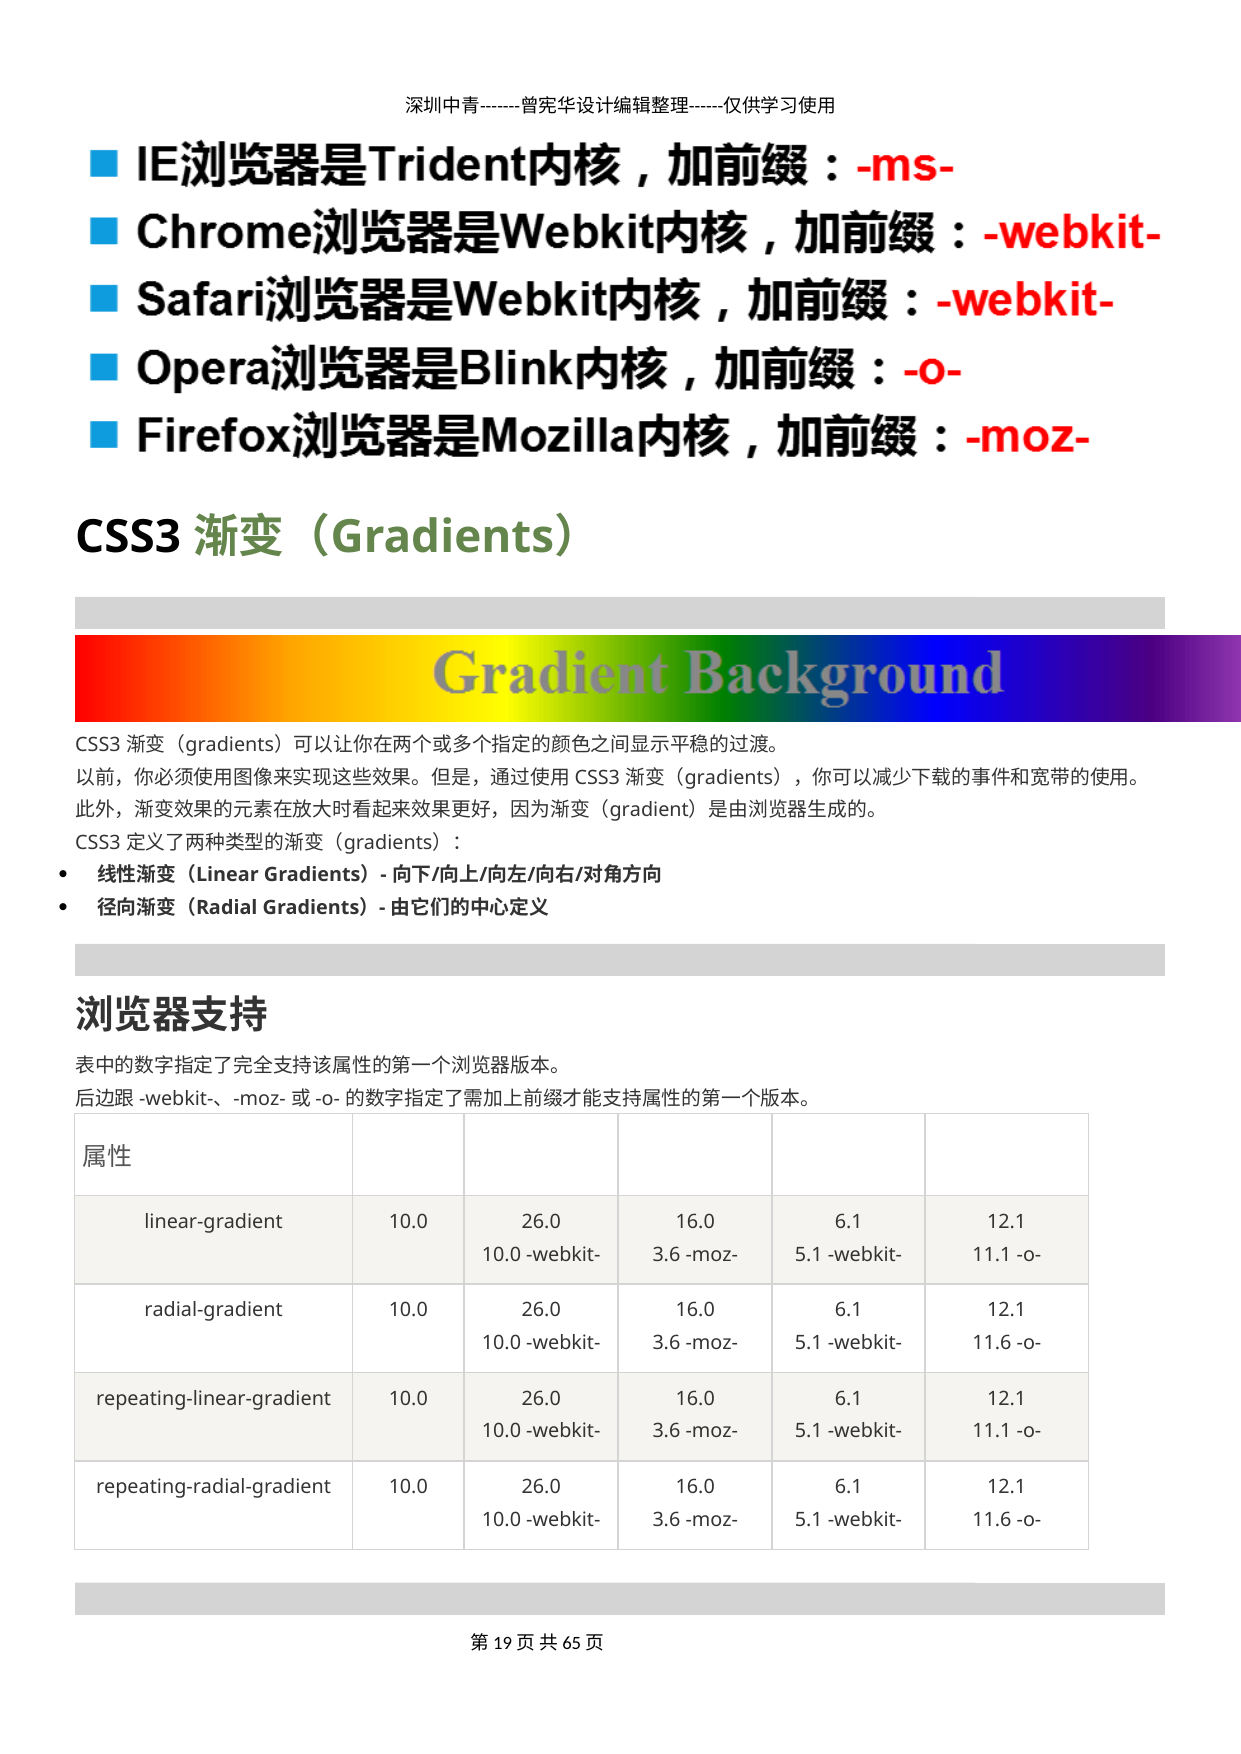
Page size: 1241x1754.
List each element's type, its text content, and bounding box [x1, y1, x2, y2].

table_cell 10.0 [353, 1196, 463, 1283]
table_cell 10.0 [353, 1373, 463, 1460]
table_header [926, 1114, 1088, 1195]
table_cell 6.1 5.1 -webkit- [773, 1462, 924, 1548]
table_cell 16.0 3.6 -moz- [619, 1285, 771, 1372]
table_cell repeating-radial-gradient [75, 1462, 352, 1548]
table_cell 12.1 11.6 -o- [926, 1462, 1088, 1548]
table_cell 6.1 5.1 -webkit- [773, 1196, 924, 1283]
text 后边跟 -webkit-、-moz- 或 -o- 的数字指定了需加上前缀才能支持属性的第一个版本。 [75, 1080, 1165, 1113]
picture [75, 126, 1165, 462]
subtitle CSS3 渐变（Gradients） [75, 484, 1165, 581]
table_cell 26.0 10.0 -webkit- [465, 1285, 617, 1372]
text 以前，你必须使用图像来实现这些效果。但是，通过使用 CSS3 渐变（gradients），你可以减少下载的事件和宽带的使用。此外，渐变效果的元素在放大时看起来效果更好，因为渐变（gradient）是由浏览器生成的。 [75, 759, 1165, 824]
table_cell 10.0 [353, 1285, 463, 1372]
table_cell 6.1 5.1 -webkit- [773, 1373, 924, 1460]
table_header [465, 1114, 617, 1195]
list 径向渐变（Radial Gradients）- 由它们的中心定义 [59, 889, 1165, 922]
table_cell 10.0 [353, 1462, 463, 1548]
text CSS3 渐变（gradients）可以让你在两个或多个指定的颜色之间显示平稳的过渡。 [75, 727, 1165, 759]
table_header 属性 [75, 1114, 352, 1195]
picture [75, 635, 1241, 722]
list 线性渐变（Linear Gradients）- 向下/向上/向左/向右/对角方向 [59, 857, 1165, 889]
table_cell 12.1 11.1 -o- [926, 1373, 1088, 1460]
table_cell radial-gradient [75, 1285, 352, 1372]
text CSS3 定义了两种类型的渐变（gradients）： [75, 824, 1165, 857]
table_cell 26.0 10.0 -webkit- [465, 1462, 617, 1548]
table_cell linear-gradient [75, 1196, 352, 1283]
text 表中的数字指定了完全支持该属性的第一个浏览器版本。 [75, 1048, 1165, 1080]
table_cell 12.1 11.1 -o- [926, 1196, 1088, 1283]
table_cell 26.0 10.0 -webkit- [465, 1196, 617, 1283]
table_cell 26.0 10.0 -webkit- [465, 1373, 617, 1460]
table_header [353, 1114, 463, 1195]
table_header [773, 1114, 924, 1195]
table_cell 16.0 3.6 -moz- [619, 1196, 771, 1283]
table_cell 12.1 11.6 -o- [926, 1285, 1088, 1372]
table_cell 16.0 3.6 -moz- [619, 1373, 771, 1460]
table_cell 6.1 5.1 -webkit- [773, 1285, 924, 1372]
subtitle 浏览器支持 [75, 979, 1165, 1044]
table_header [619, 1114, 771, 1195]
table_cell 16.0 3.6 -moz- [619, 1462, 771, 1548]
table_cell repeating-linear-gradient [75, 1373, 352, 1460]
